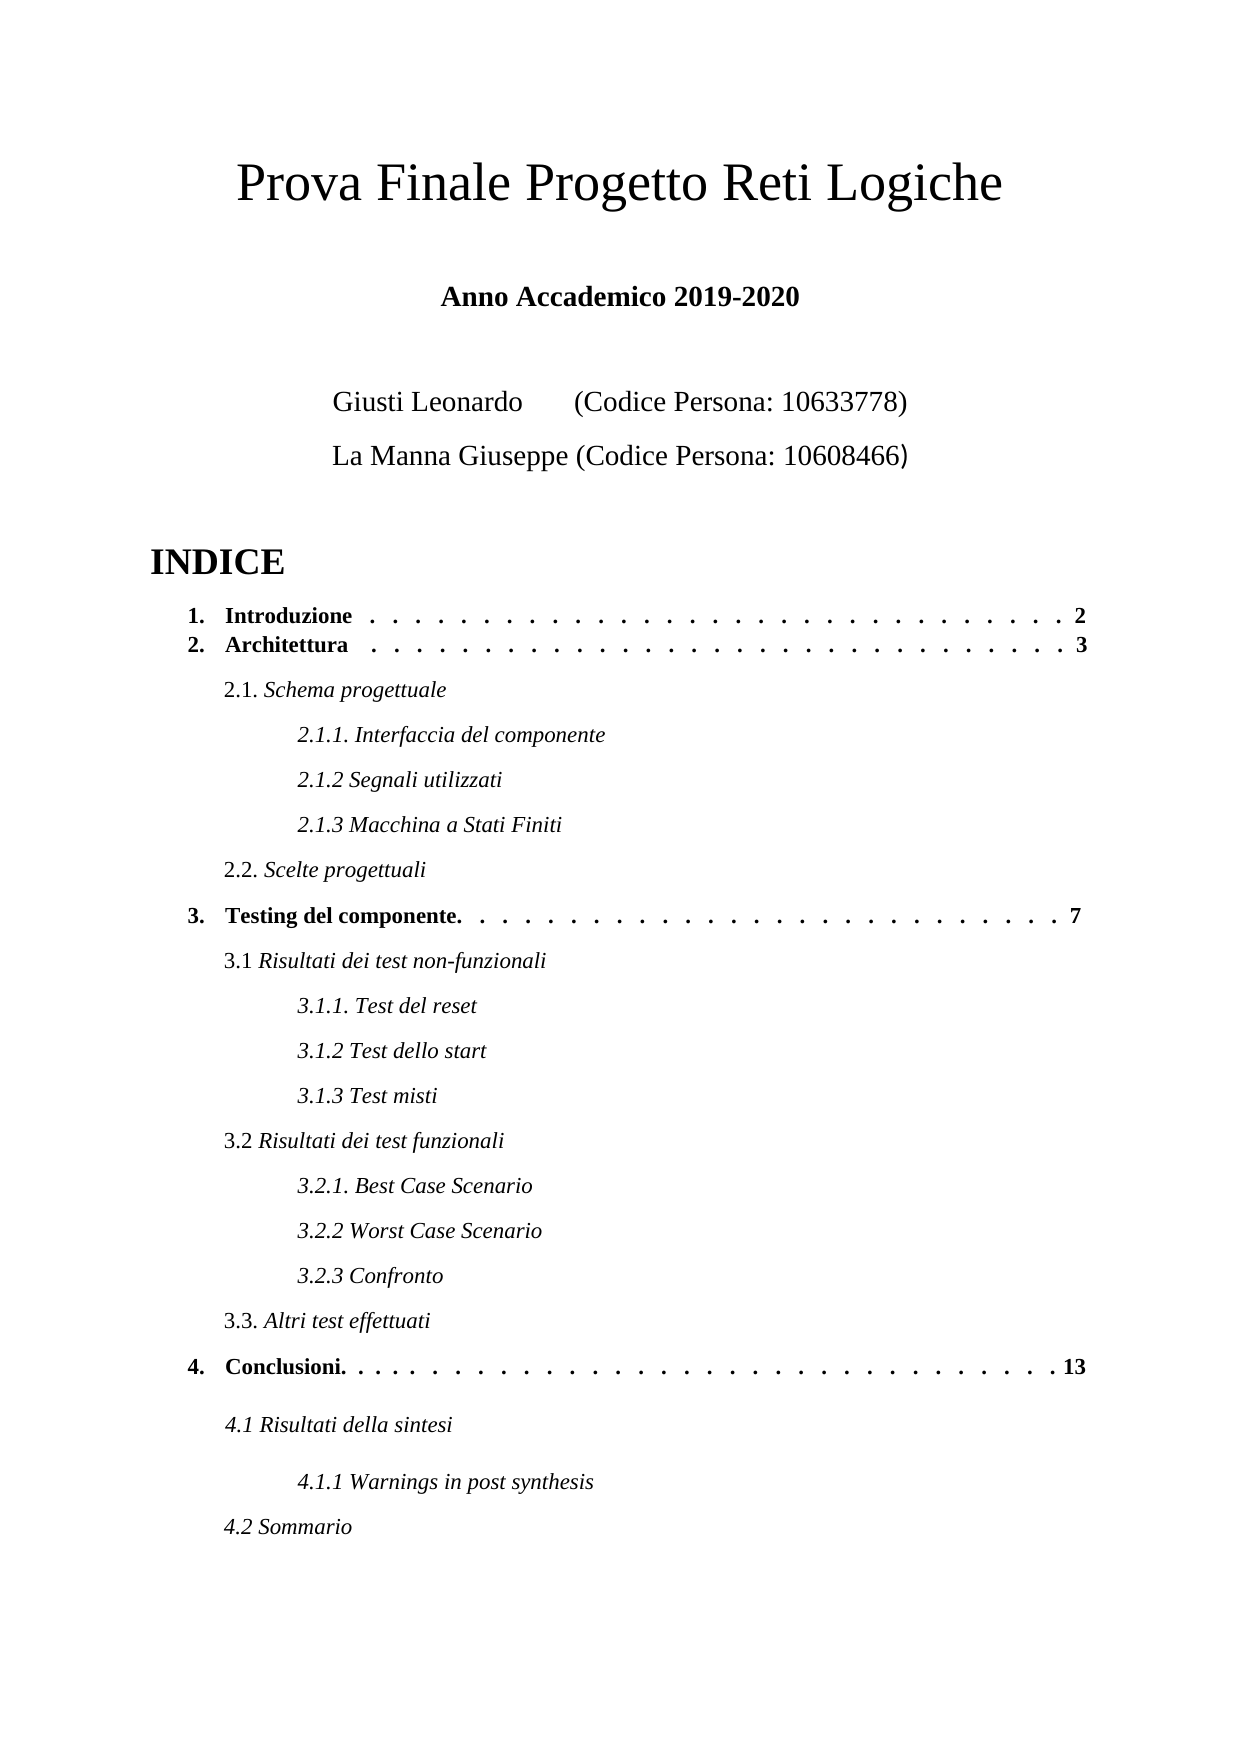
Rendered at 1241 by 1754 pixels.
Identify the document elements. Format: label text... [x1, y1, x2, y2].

text 4.2 Sommario [150, 1513, 1090, 1540]
text 2.1. Schema progettuale [224, 676, 1090, 702]
text Prova Finale Progetto Reti Logiche [150, 150, 1090, 212]
text 3.3. Altri test effettuati [224, 1308, 1090, 1334]
list Testing del componente. . . . . . . . . . . . . . . . . . . . . . . . . . . 7 [187, 902, 1090, 928]
list 4.1.1 Warnings in post synthesis [225, 1468, 1090, 1494]
text 2.1.2 Segnali utilizzati [224, 766, 1090, 793]
text INDICE [150, 539, 1090, 582]
text 2.2. Scelte progettuali [224, 857, 1090, 883]
text Giusti Leonardo (Codice Persona: 10633778) [150, 384, 1090, 418]
list 4.1 Risultati della sintesi [225, 1411, 1090, 1438]
text 3.2 Risultati dei test funzionali [224, 1127, 1090, 1153]
text 3.1.2 Test dello start [224, 1037, 1090, 1063]
text Anno Accademico 2019-2020 [150, 279, 1090, 312]
text 3.2.3 Confronto [224, 1262, 1090, 1289]
text 3.2.2 Worst Case Scenario [224, 1217, 1090, 1244]
text La Manna Giuseppe (Codice Persona: 10608466) [150, 437, 1090, 473]
text 2.1.3 Macchina a Stati Finiti [224, 811, 1090, 838]
list Conclusioni. . . . . . . . . . . . . . . . . . . . . . . . . . . . . . . . . 13 [187, 1353, 1090, 1379]
text 3.1.3 Test misti [224, 1082, 1090, 1108]
text 2.1.1. Interfaccia del componente [224, 721, 1090, 748]
list Introduzione . . . . . . . . . . . . . . . . . . . . . . . . . . . . . . . 2 [187, 603, 1090, 629]
text 3.1 Risultati dei test non-funzionali [224, 947, 1090, 973]
text 3.2.1. Best Case Scenario [224, 1172, 1090, 1199]
list Architettura . . . . . . . . . . . . . . . . . . . . . . . . . . . . . . . 3 [187, 631, 1090, 657]
text 3.1.1. Test del reset [224, 992, 1090, 1018]
